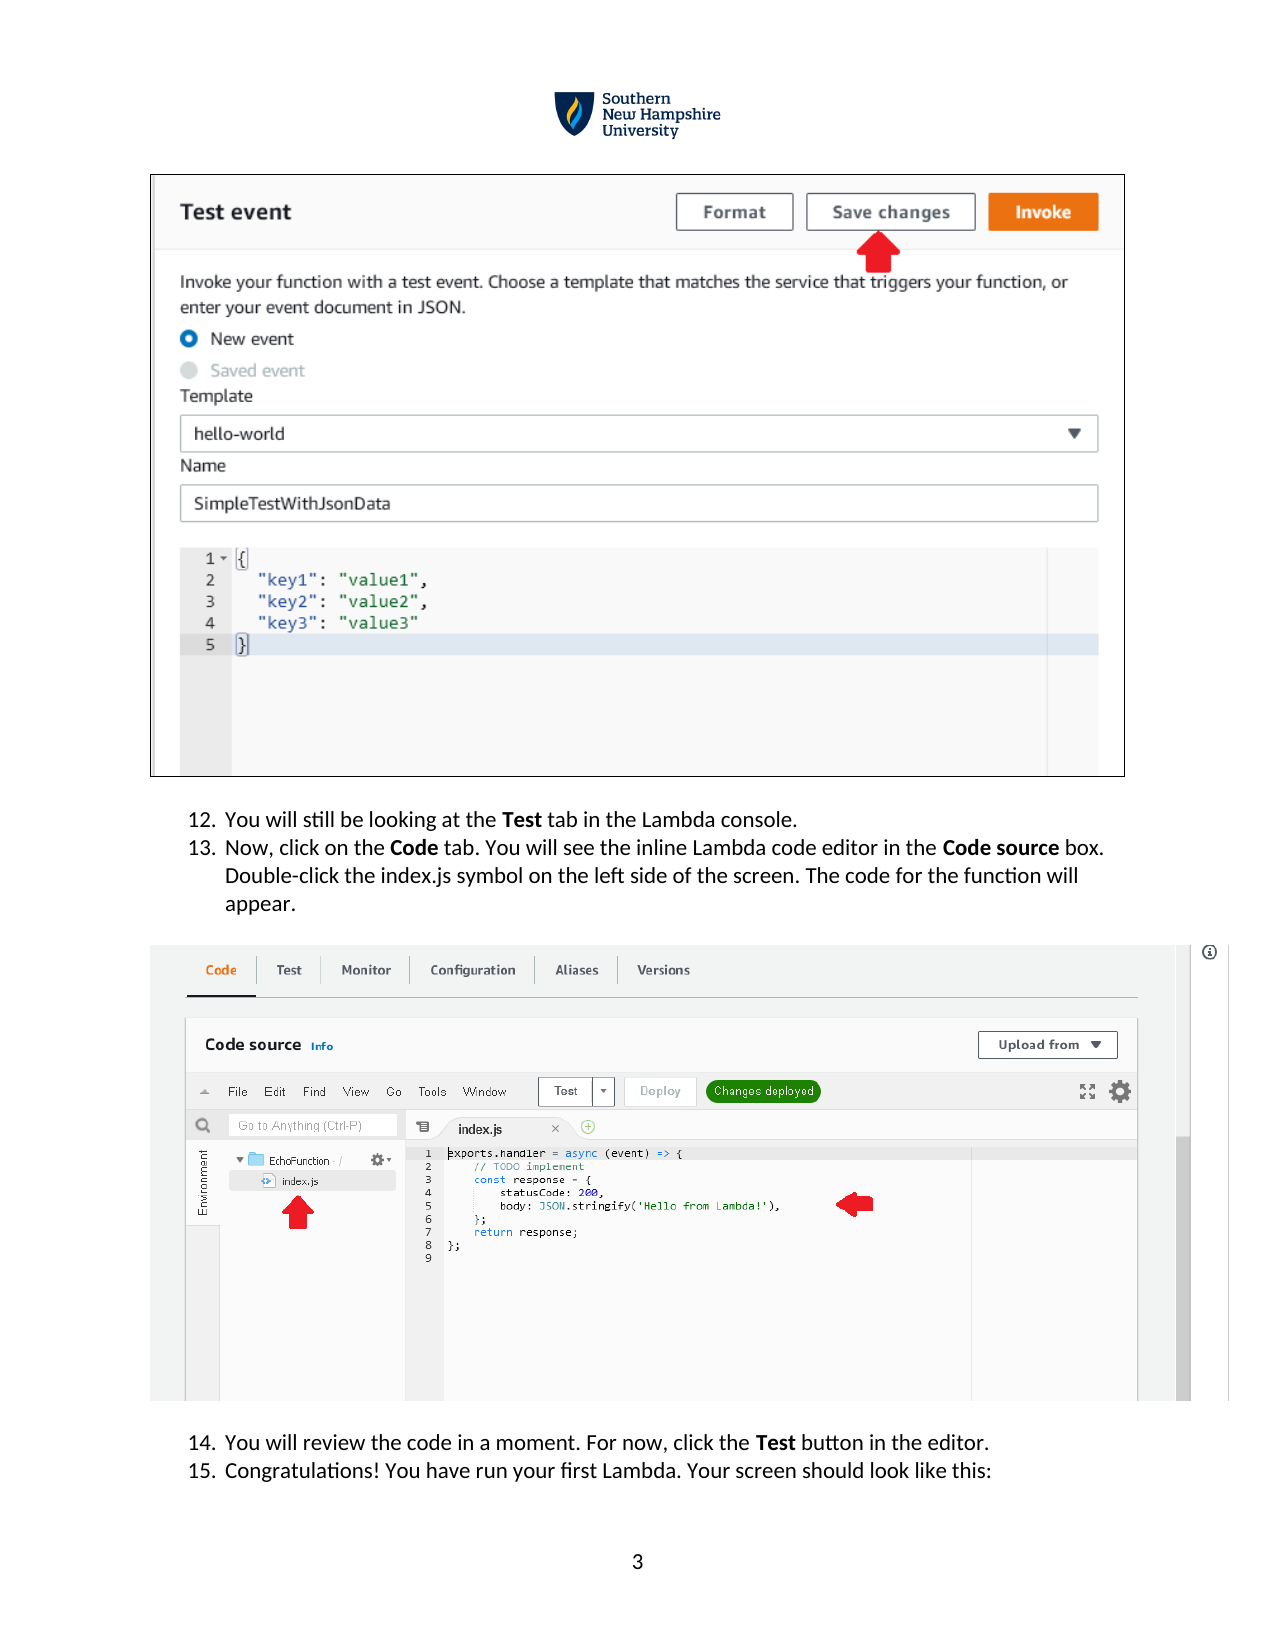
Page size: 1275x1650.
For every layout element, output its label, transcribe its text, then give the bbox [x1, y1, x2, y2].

picture [151, 175, 1124, 776]
list Now, click on the Code tab. You will see the inline Lambda code editor in the Code source box. Double-click the index.js symbol on the left side of the screen. The code for the function will appear. [187, 833, 1125, 917]
list You will review the code in a moment. For now, click the Test button in the editor. [187, 1428, 1125, 1457]
list Congratulations! You have run your first Lambda. Your screen should look like this: [187, 1457, 1125, 1484]
picture [150, 945, 1229, 1401]
list You will still be looking at the Test tab in the Lambda console. [187, 805, 1125, 833]
picture [546, 75, 729, 154]
